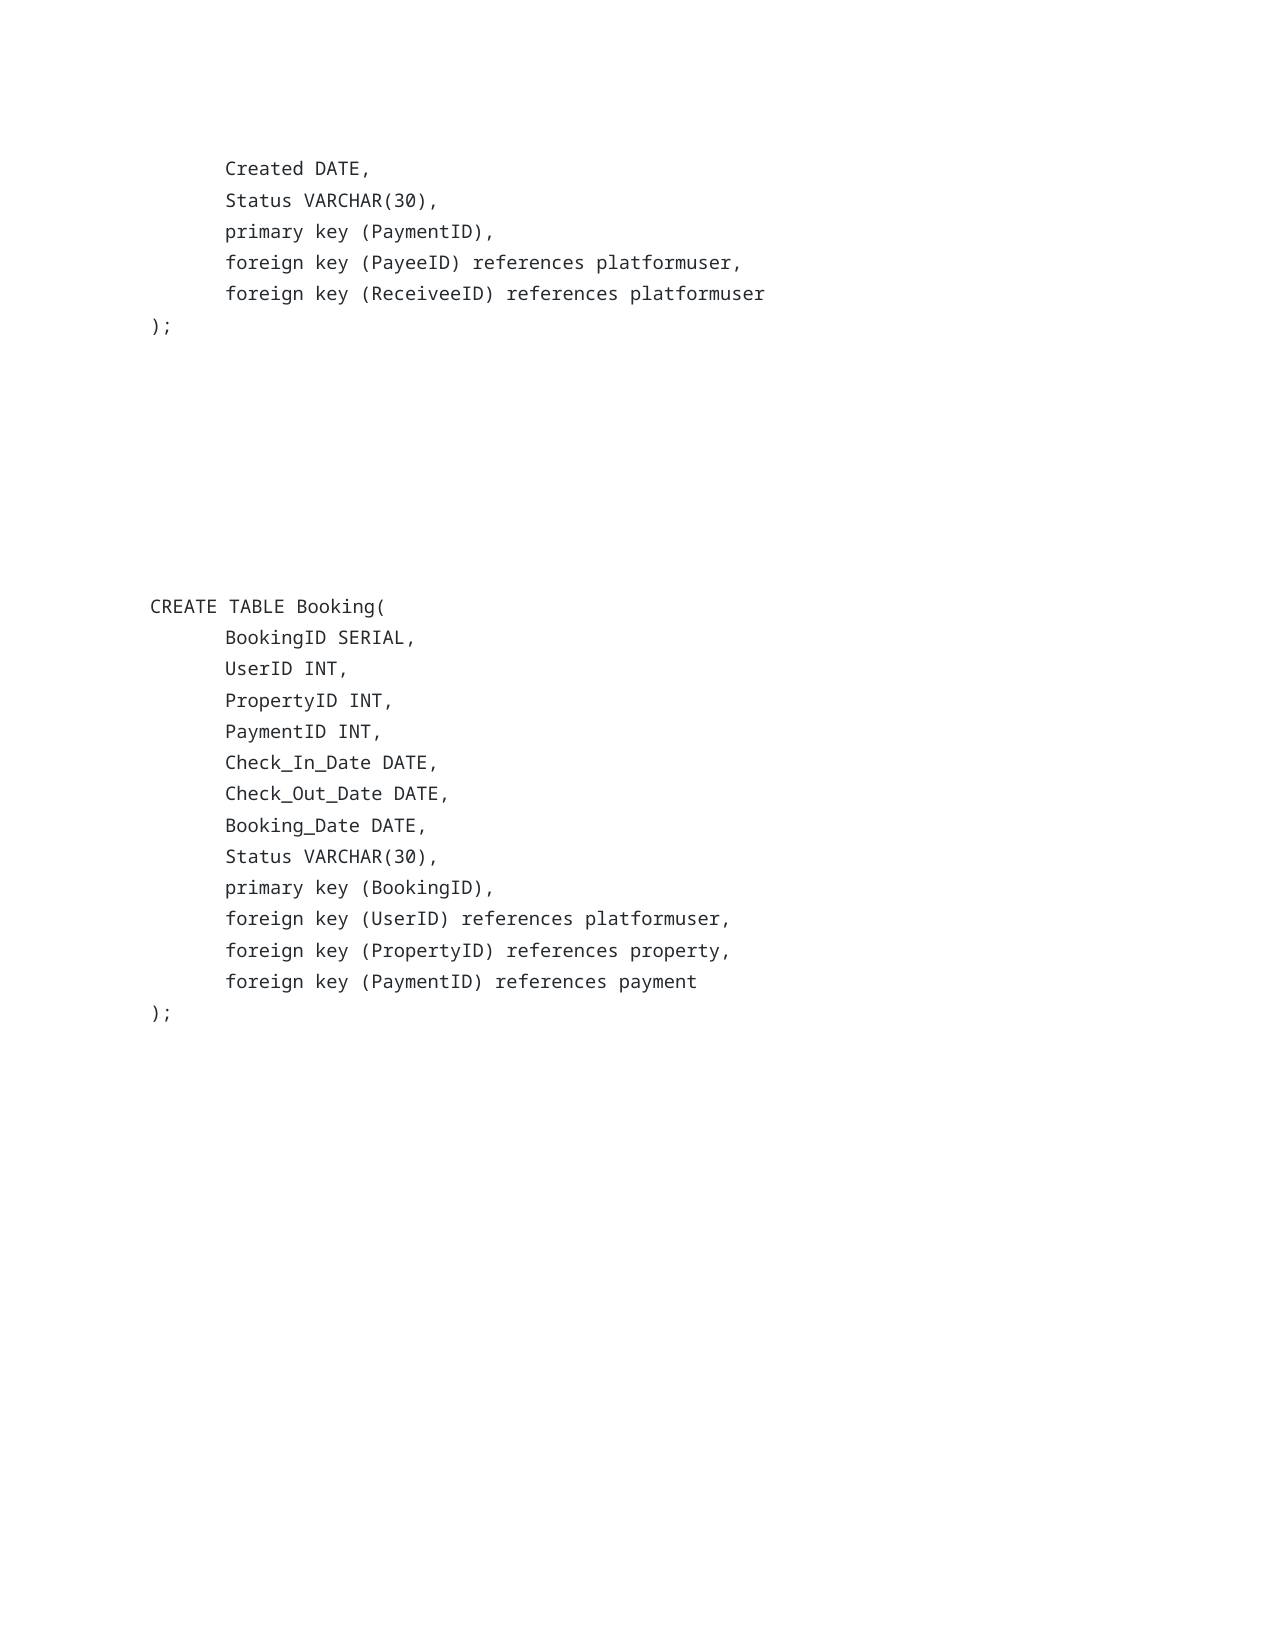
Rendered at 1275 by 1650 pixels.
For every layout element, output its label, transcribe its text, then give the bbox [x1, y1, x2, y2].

text Booking_Date DATE, [150, 806, 1125, 837]
text foreign key (PaymentID) references payment [150, 962, 1125, 994]
text foreign key (UserID) references platformuser, [150, 900, 1125, 931]
text Created DATE, [150, 150, 1125, 181]
text Check_Out_Date DATE, [150, 775, 1125, 806]
text Status VARCHAR(30), [150, 837, 1125, 869]
text BookingID SERIAL, [150, 619, 1125, 650]
text foreign key (PayeeID) references platformuser, [150, 244, 1125, 275]
text PropertyID INT, [150, 681, 1125, 712]
text ); [150, 306, 1125, 337]
text ); [150, 994, 1125, 1025]
text PaymentID INT, [150, 712, 1125, 744]
text primary key (BookingID), [150, 869, 1125, 900]
text Check_In_Date DATE, [150, 744, 1125, 775]
text primary key (PaymentID), [150, 212, 1125, 244]
text Status VARCHAR(30), [150, 181, 1125, 212]
text UserID INT, [150, 650, 1125, 681]
text CREATE TABLE Booking( [150, 587, 1125, 619]
text foreign key (PropertyID) references property, [150, 931, 1125, 962]
text foreign key (ReceiveeID) references platformuser [150, 275, 1125, 306]
